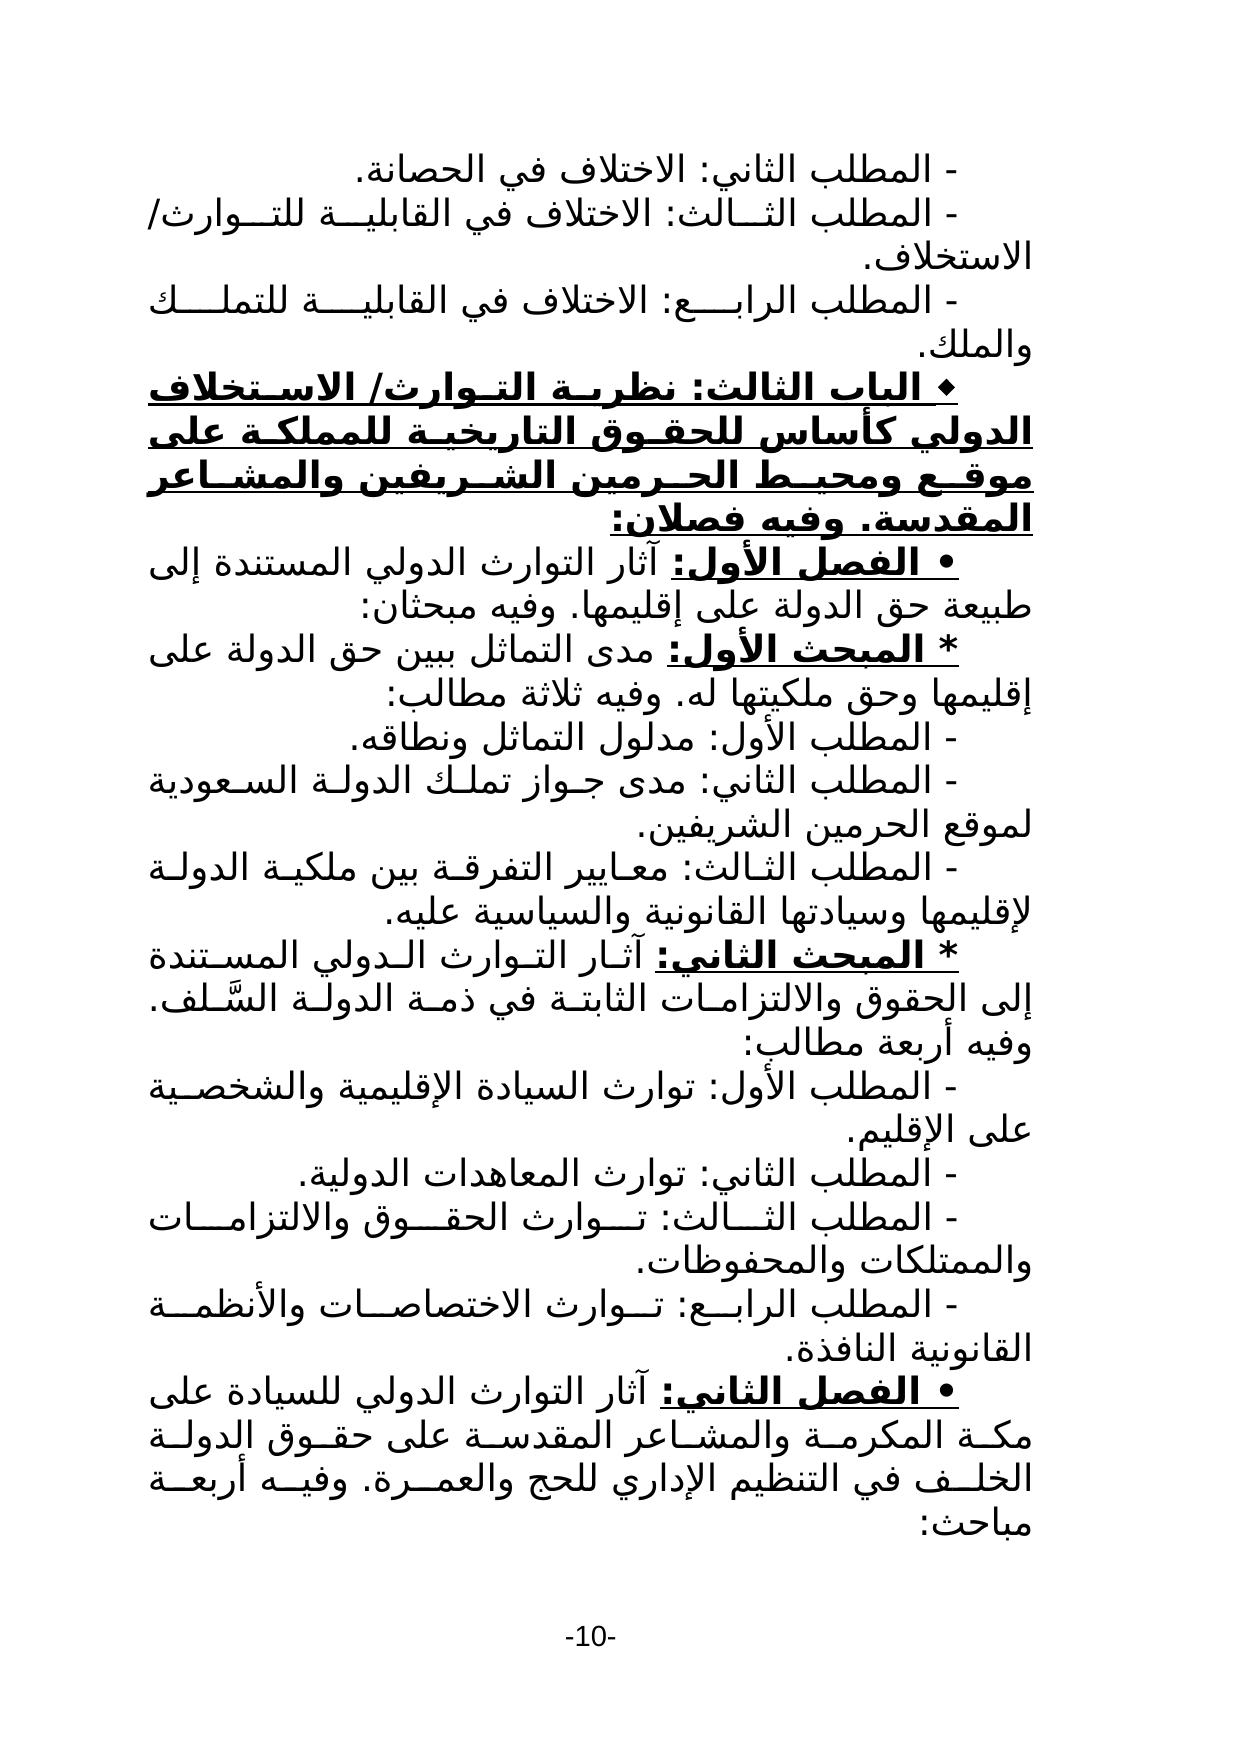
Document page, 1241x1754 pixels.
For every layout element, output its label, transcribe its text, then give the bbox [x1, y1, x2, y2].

text * المبحث الأول: مدى التماثل ببين حق الدولة على إقليمها وحق ملكيتها له. وفيه ثلاثة مطالب: [148, 628, 1033, 715]
text - المطلب الثالث: معايير التفرقة بين ملكية الدولة لإقليمها وسيادتها القانونية والسياسية عليه. [148, 846, 1033, 933]
text الباب الثالث: نظرية التوارث/ الاستخلاف الدولي كأساس للحقوق التاريخية للمملكة على موقع ومحيط الحرمين الشريفين والمشاعر المقدسة. وفيه فصلان: [148, 366, 1033, 447]
text - المطلب الرابع: الاختلاف في القابلية للتملك والملك. [148, 279, 1033, 366]
text * المبحث الثاني: آثار التوارث الدولي المستندة إلى الحقوق والالتزامات الثابتة في ذمة الدولة السَّلف. وفيه أربعة مطالب: [148, 933, 1033, 1064]
text - المطلب الأول: توارث السيادة الإقليمية والشخصية على الإقليم. [148, 1064, 1033, 1152]
text - المطلب الأول: مدلول التماثل ونطاقه. [148, 715, 1033, 759]
text • الفصل الثاني: آثار التوارث الدولي للسيادة على مكة المكرمة والمشاعر المقدسة على حقوق الدولة الخلف في التنظيم الإداري للحج والعمرة. وفيه أربعة مباحث: [148, 1370, 1033, 1544]
text - المطلب الثالث: الاختلاف في القابلية للتوارث/ الاستخلاف. [148, 191, 1033, 279]
text - المطلب الثاني: مدى جواز تملك الدولة السعودية لموقع الحرمين الشريفين. [148, 759, 1033, 846]
text - المطلب الثالث: توارث الحقوق والالتزامات والممتلكات والمحفوظات. [148, 1195, 1033, 1282]
text - المطلب الثاني: توارث المعاهدات الدولية. [148, 1152, 1033, 1195]
text الباب الثالث: نظرية التوارث/ الاستخلاف الدولي كأساس للحقوق التاريخية للمملكة على موقع ومحيط الحرمين الشريفين والمشاعر المقدسة. وفيه فصلان: [148, 493, 1033, 541]
text - المطلب الثاني: الاختلاف في الحصانة. [148, 148, 1033, 191]
text • الفصل الأول: آثار التوارث الدولي المستندة إلى طبيعة حق الدولة على إقليمها. وفيه مبحثان: [148, 541, 1033, 628]
text - المطلب الرابع: توارث الاختصاصات والأنظمة القانونية النافذة. [148, 1282, 1033, 1370]
text الباب الثالث: نظرية التوارث/ الاستخلاف الدولي كأساس للحقوق التاريخية للمملكة على موقع ومحيط الحرمين الشريفين والمشاعر المقدسة. وفيه فصلان: [148, 449, 1033, 491]
